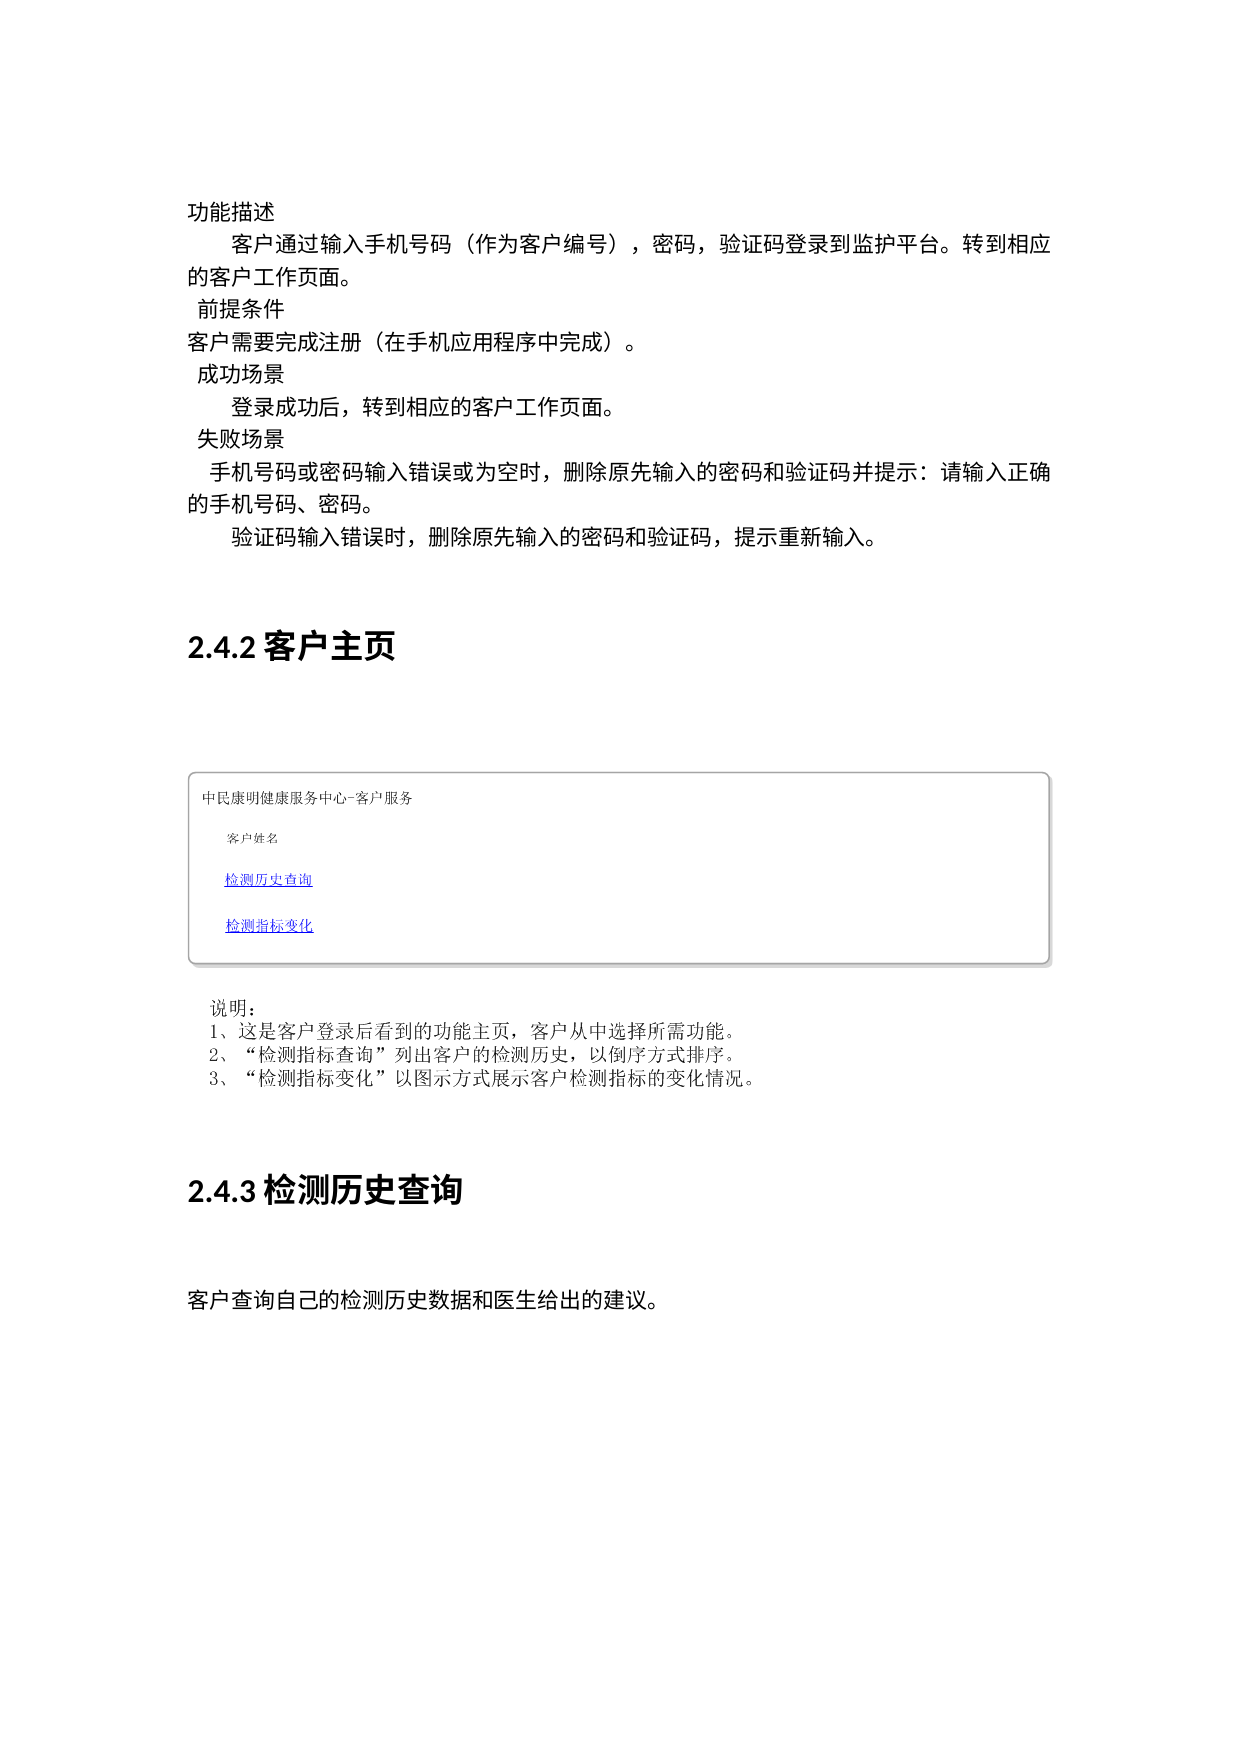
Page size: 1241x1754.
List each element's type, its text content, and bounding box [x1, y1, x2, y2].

text 成功场景 [187, 357, 1053, 389]
text 失败场景 [187, 422, 1053, 454]
text 客户查询自己的检测历史数据和医生给出的建议。 [187, 1283, 1053, 1316]
text 客户通过输入手机号码（作为客户编号），密码，验证码登录到监护平台。转到相应的客户工作页面。 [187, 227, 1053, 292]
picture [187, 771, 1053, 1091]
text 手机号码或密码输入错误或为空时，删除原先输入的密码和验证码并提示：请输入正确的手机号码、密码。 [187, 454, 1053, 519]
subtitle 2.4.2 客户主页 [187, 612, 1053, 677]
text 客户需要完成注册（在手机应用程序中完成）。 [187, 324, 1053, 357]
text 功能描述 [187, 194, 1053, 227]
subtitle 2.4.3 检测历史查询 [187, 1156, 1053, 1221]
text 验证码输入错误时，删除原先输入的密码和验证码，提示重新输入。 [187, 519, 1053, 552]
text 登录成功后，转到相应的客户工作页面。 [187, 389, 1053, 422]
text 前提条件 [187, 292, 1053, 324]
